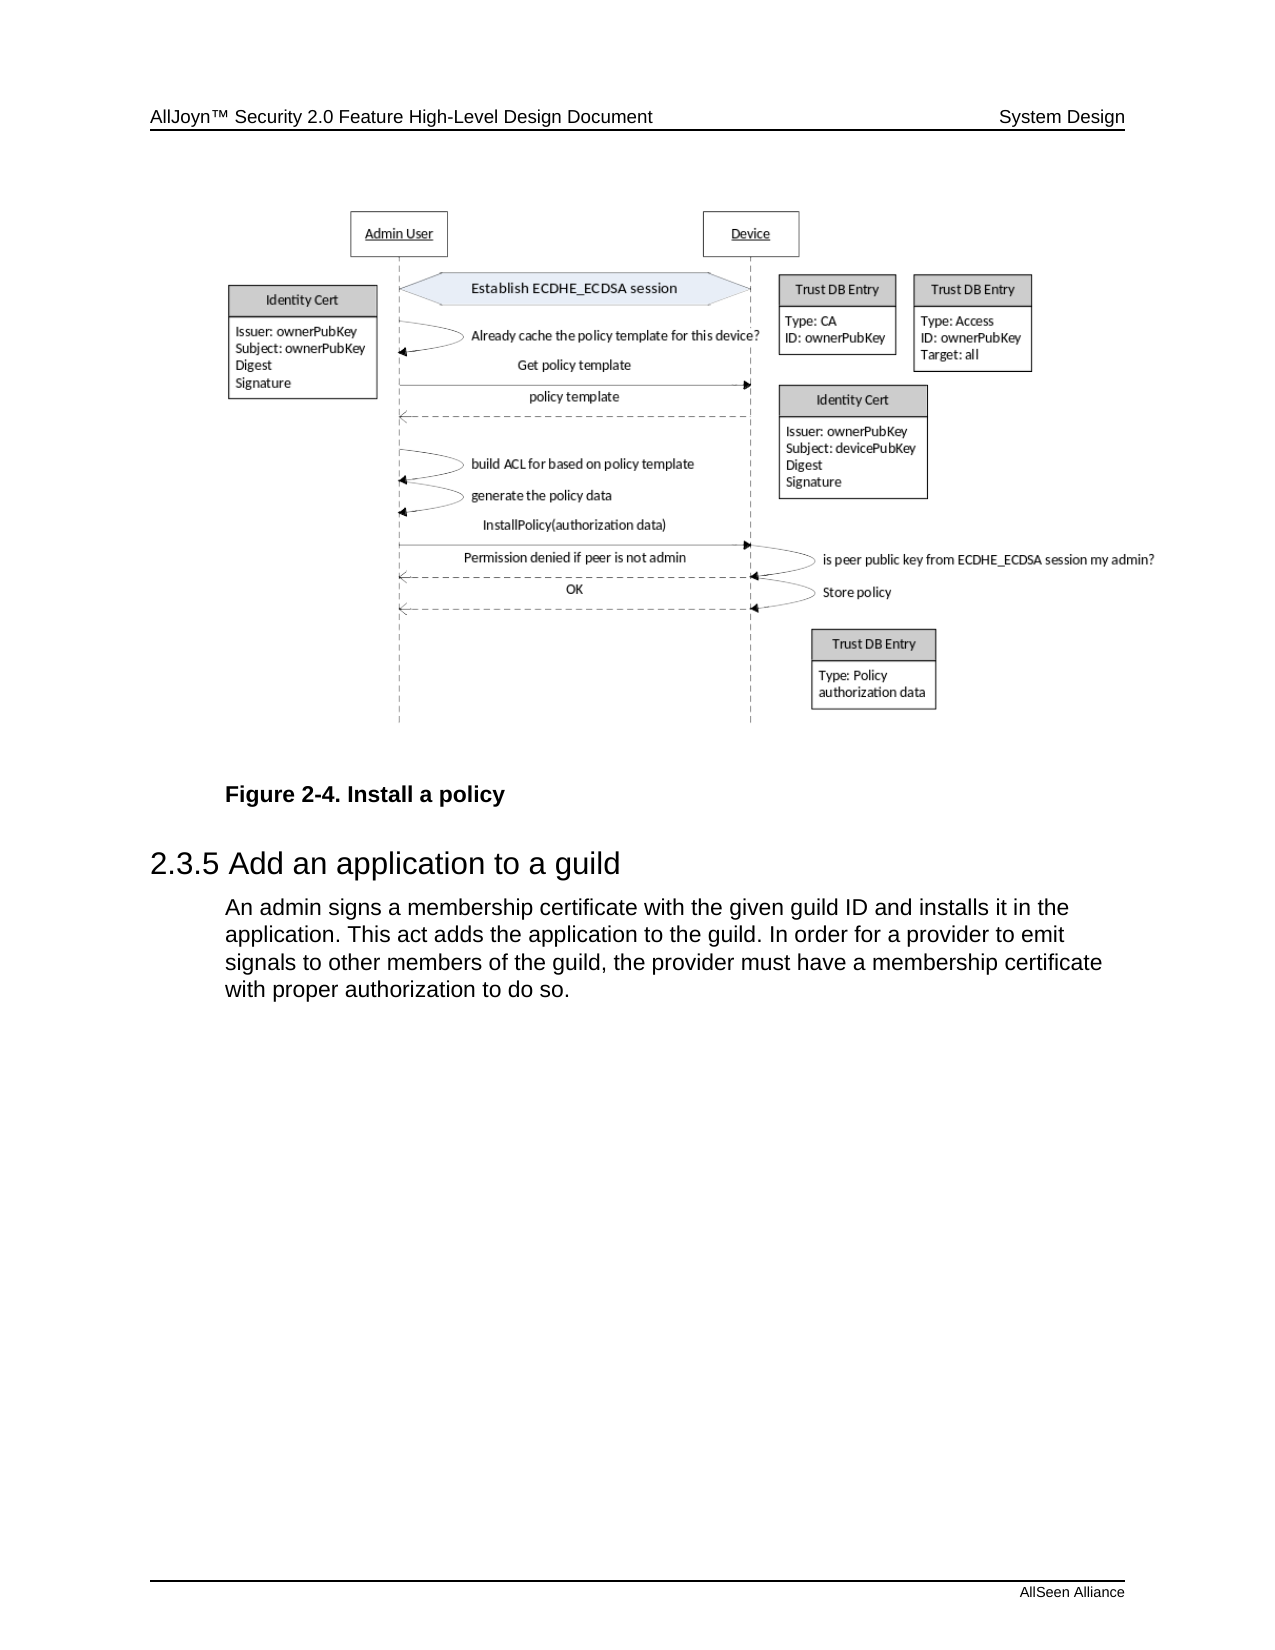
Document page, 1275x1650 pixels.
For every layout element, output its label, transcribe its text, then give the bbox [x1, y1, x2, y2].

text Figure 2-4. Install a policy [225, 781, 1125, 808]
subtitle Add an application to a guild [150, 845, 1125, 881]
text An admin signs a membership certificate with the given guild ID and installs it in the application. This act adds the application to the guild. In order for a provider to emit signals to other members of the guild, the provider must have a membership certificate with proper authorization to do so. [225, 893, 1125, 1002]
